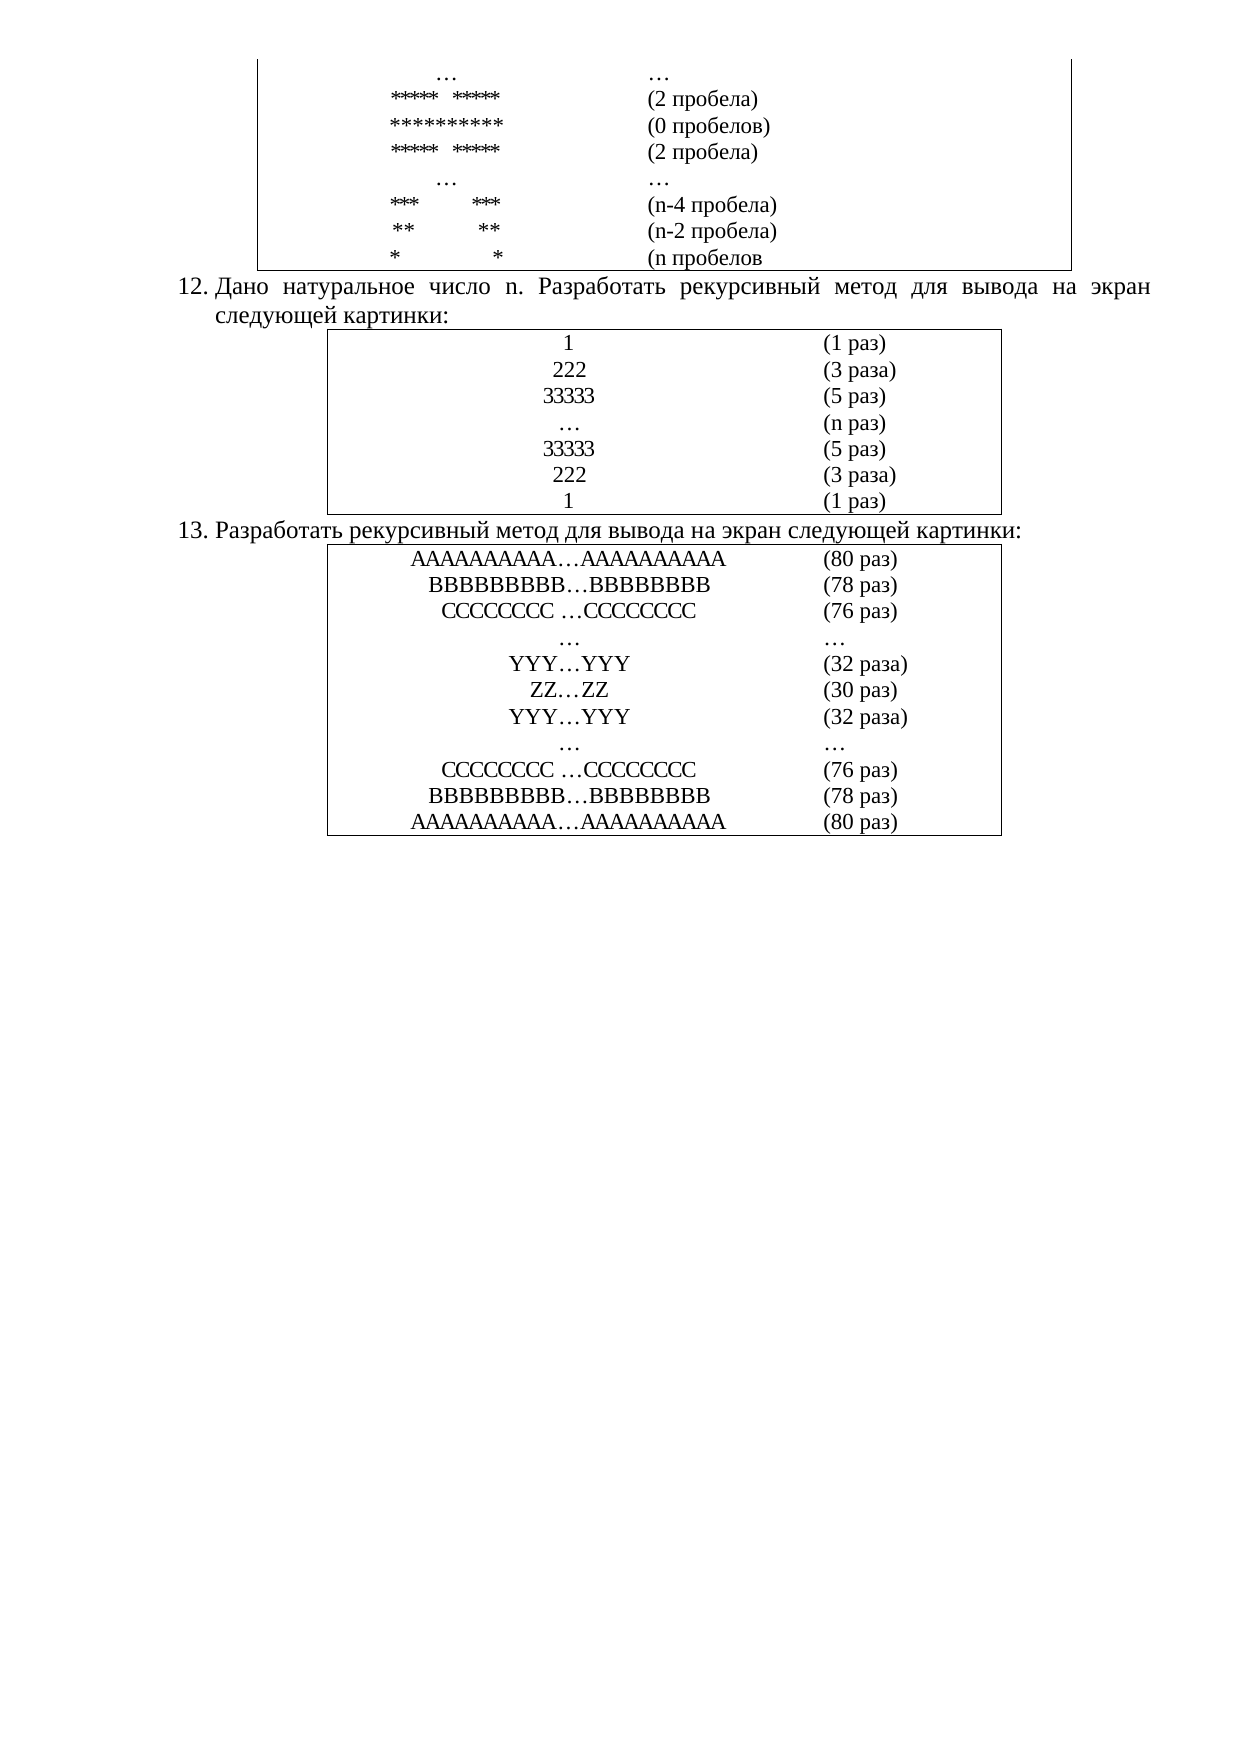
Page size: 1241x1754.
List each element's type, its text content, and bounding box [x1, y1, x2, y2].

table_cell (32 раза) [812, 703, 1001, 729]
table_cell ***** ***** [258, 138, 636, 164]
table_cell … [258, 59, 636, 85]
table_cell (32 раза) [812, 650, 1001, 677]
table_cell … [328, 409, 812, 435]
table_cell (78 раз) [812, 571, 1001, 597]
table_cell (5 раз) [812, 435, 1001, 461]
table_cell *** *** [258, 191, 636, 217]
table_cell (30 раз) [812, 677, 1001, 703]
table_cell … [636, 165, 1071, 191]
table_cell … [258, 165, 636, 191]
table_cell (n пробелов [636, 244, 1071, 270]
table_cell … [812, 624, 1001, 650]
table_cell … [812, 729, 1001, 756]
table_cell (5 раз) [812, 382, 1001, 408]
table_cell … [328, 624, 812, 650]
table_header (80 раз) [812, 545, 1001, 571]
table_cell YYY…YYY [328, 650, 812, 677]
table_cell (0 пробелов) [636, 112, 1071, 138]
table_cell * * [258, 244, 636, 270]
table_cell (1 раз) [812, 488, 1001, 514]
table_cell … [636, 59, 1071, 85]
table_cell (76 раз) [812, 756, 1001, 782]
table_cell 1 [328, 488, 812, 514]
table_cell 222 [328, 356, 812, 382]
table_cell BBBBBBBBB…BBBBBBBB [328, 571, 812, 597]
list Разработать рекурсивный метод для вывода на экран следующей картинки: [177, 515, 1152, 544]
table_cell (3 раза) [812, 356, 1001, 382]
table_cell (2 пробела) [636, 85, 1071, 112]
table_cell ***** ***** [258, 85, 636, 112]
table_cell YYY…YYY [328, 703, 812, 729]
table_cell (n-2 пробела) [636, 217, 1071, 243]
table_cell (78 раз) [812, 782, 1001, 808]
table_cell (n-4 пробела) [636, 191, 1071, 217]
table_cell (n раз) [812, 409, 1001, 435]
table_cell 222 [328, 461, 812, 488]
list Дано натуральное число n. Разработать рекурсивный метод для вывода на экран следующей картинки: [177, 271, 1152, 328]
table_cell ********** [258, 112, 636, 138]
table_cell … [328, 729, 812, 756]
table_header AAAAAAAAAA…AAAAAAAAAA [328, 545, 812, 571]
table_cell ** ** [258, 217, 636, 243]
table_header (1 раз) [812, 330, 1001, 356]
table_cell AAAAAAAAAA…AAAAAAAAAA [328, 808, 812, 835]
table_cell BBBBBBBBB…BBBBBBBB [328, 782, 812, 808]
table_cell (76 раз) [812, 598, 1001, 624]
table_cell СССССССС …СССССССС [328, 598, 812, 624]
table_cell (80 раз) [812, 808, 1001, 835]
table_cell 33333 [328, 382, 812, 408]
table_cell СССССССС …СССССССС [328, 756, 812, 782]
table_header 1 [328, 330, 812, 356]
table_cell (3 раза) [812, 461, 1001, 488]
table_cell ZZ...ZZ [328, 677, 812, 703]
table_cell (2 пробела) [636, 138, 1071, 164]
table_cell 33333 [328, 435, 812, 461]
